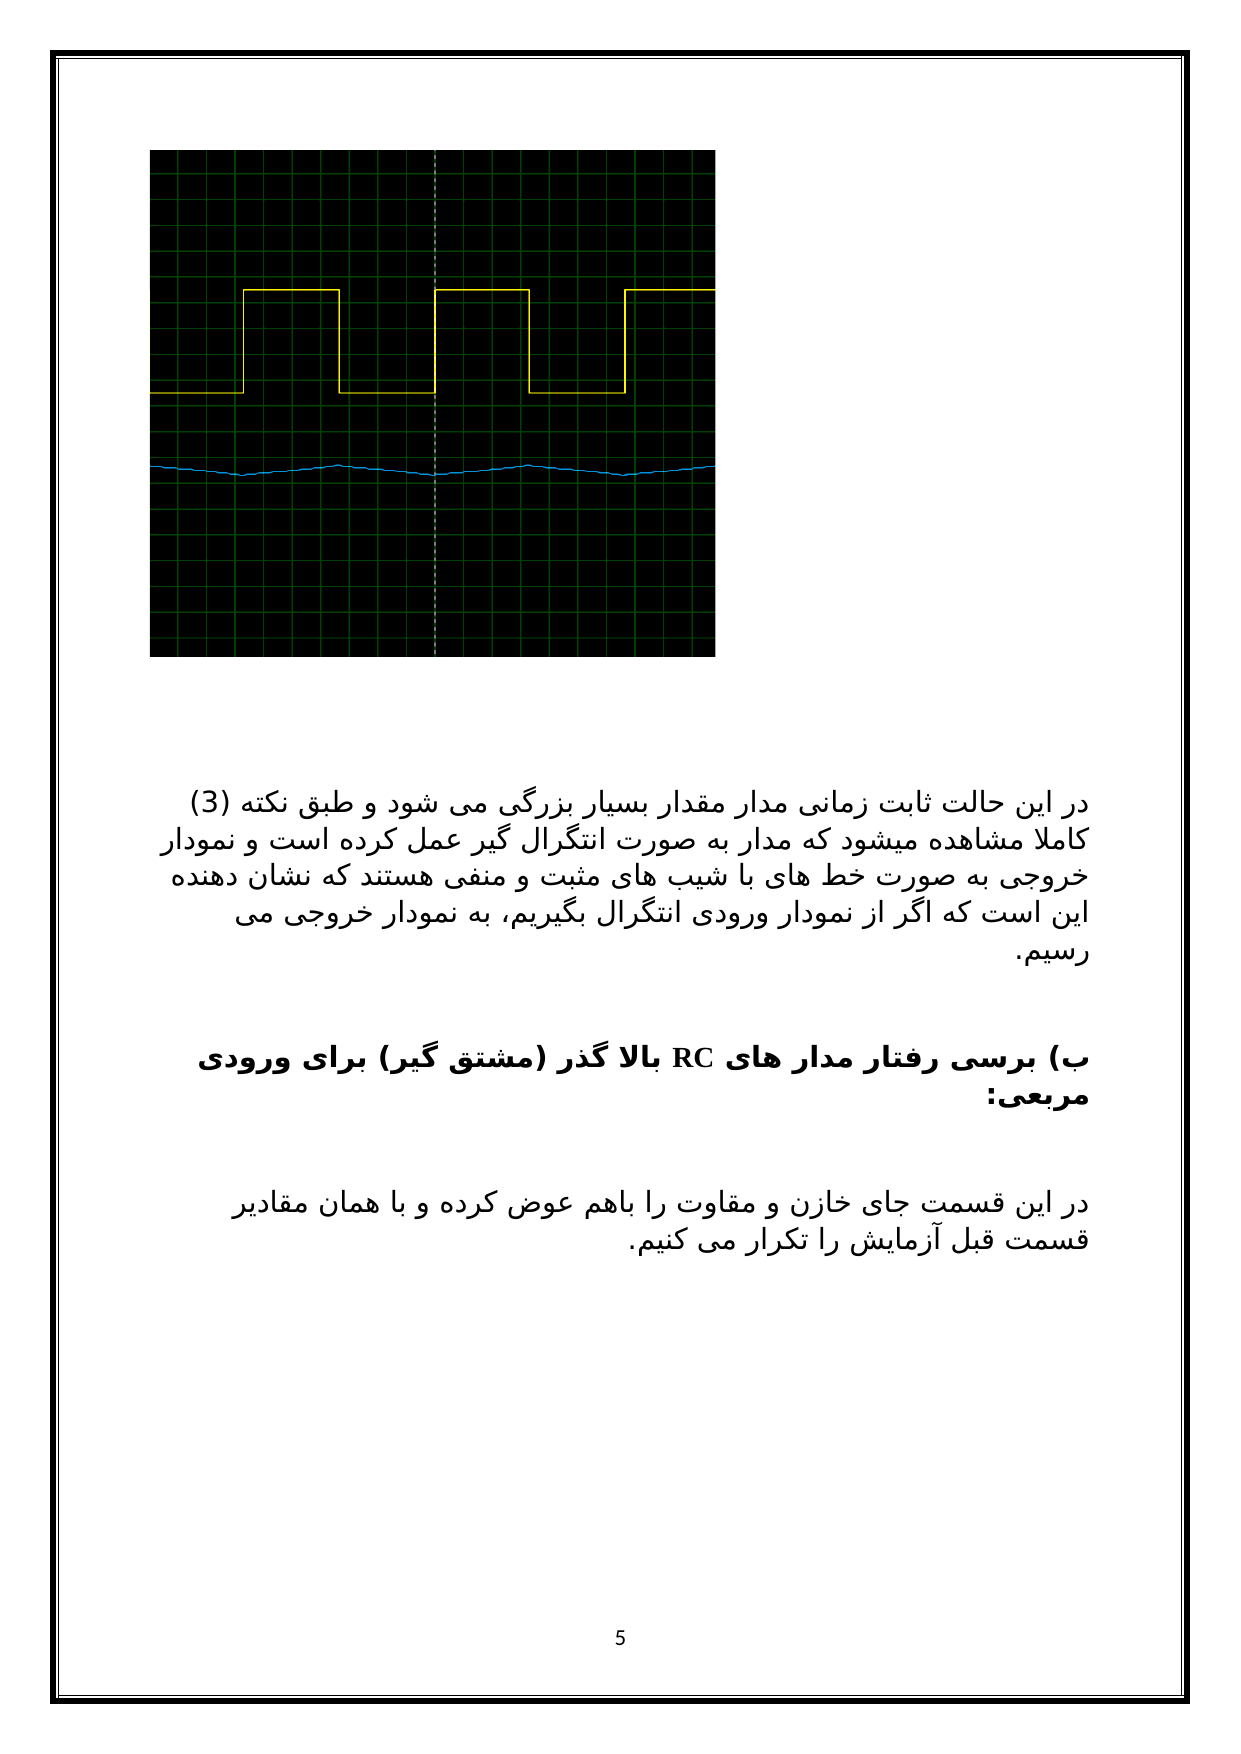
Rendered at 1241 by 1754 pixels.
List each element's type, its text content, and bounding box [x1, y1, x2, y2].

text ب) برسی رفتار مدار های RC بالا گذر (مشتق گیر) برای ورودی مربعی: [150, 1040, 1090, 1111]
text در این قسمت جای خازن و مقاوت را باهم عوض کرده و با همان مقادیر قسمت قبل آزمایش را تکرار می کنیم. [150, 1186, 1090, 1256]
text در این حالت ثابت زمانی مدار مقدار بسیار بزرگی می شود و طبق نکته (3) کاملا مشاهده میشود که مدار به صورت انتگرال گیر عمل کرده است و نمودار خروجی به صورت خط های با شیب های مثبت و منفی هستند که نشان دهنده این است که اگر از نمودار ورودی انتگرال بگیریم، به نمودار خروجی می رسیم. [150, 785, 1090, 966]
picture [149, 150, 716, 474]
picture [149, 467, 716, 657]
